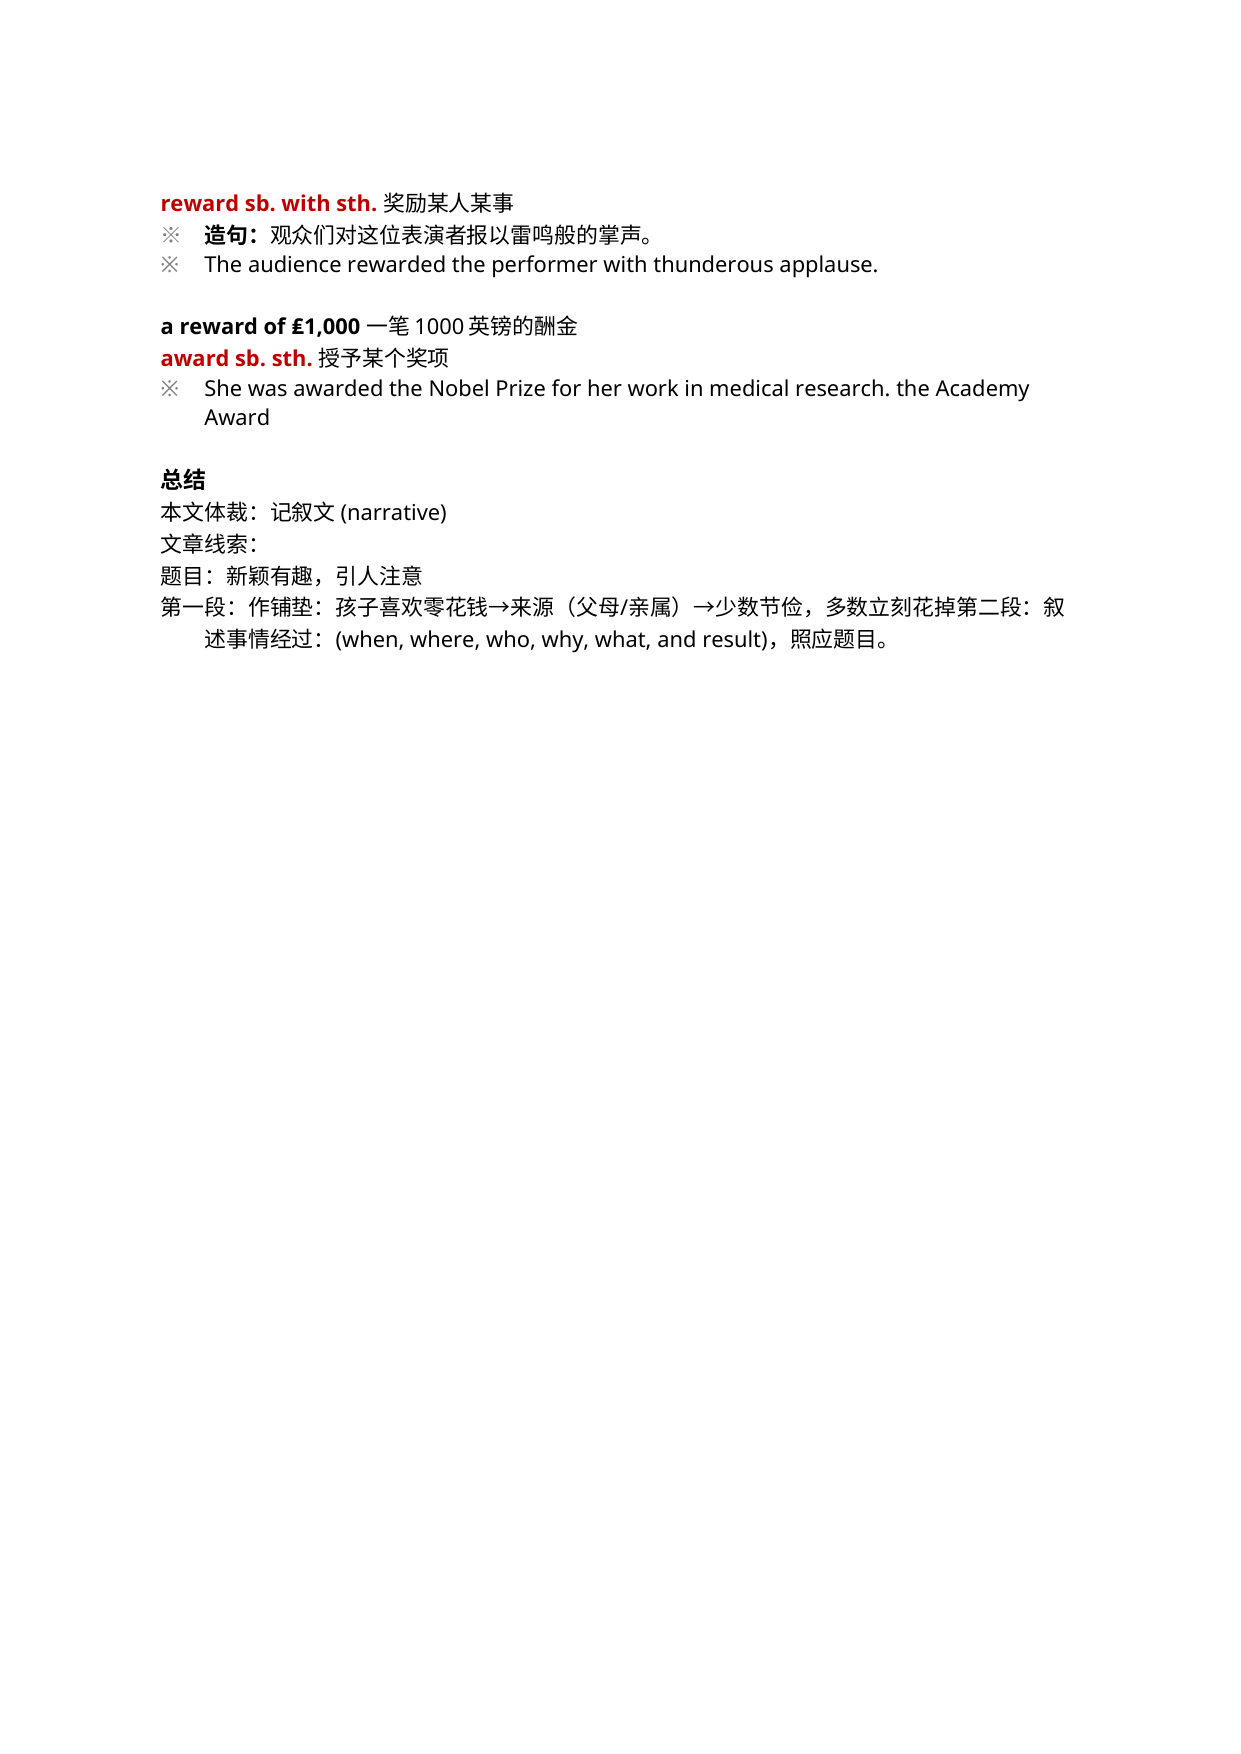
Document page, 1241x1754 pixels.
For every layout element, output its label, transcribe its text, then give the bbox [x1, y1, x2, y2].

list The audience rewarded the performer with thunderous applause. [160, 249, 1071, 279]
text 文章线索： [160, 527, 1071, 559]
subtitle 总结 [160, 462, 1071, 495]
text award sb. sth. 授予某个奖项 [160, 341, 1071, 373]
text reward sb. with sth. 奖励某人某事 [160, 186, 1071, 218]
list She was awarded the Nobel Prize for her work in medical research. the Academy Award [160, 373, 1071, 432]
text 第一段：作铺垫：孩子喜欢零花钱→来源（父母/亲属）→少数节俭，多数立刻花掉第二段：叙述事情经过：(when, where, who, why, what, and result)，照应题目。 [160, 590, 1071, 654]
text 题目：新颖有趣，引人注意 [160, 559, 1071, 590]
text 本文体裁：记叙文 (narrative) [160, 495, 1071, 527]
list 造句：观众们对这位表演者报以雷鸣般的掌声。 [160, 218, 1071, 249]
text a reward of ₤1,000 一笔1000英镑的酬金 [160, 309, 1071, 341]
